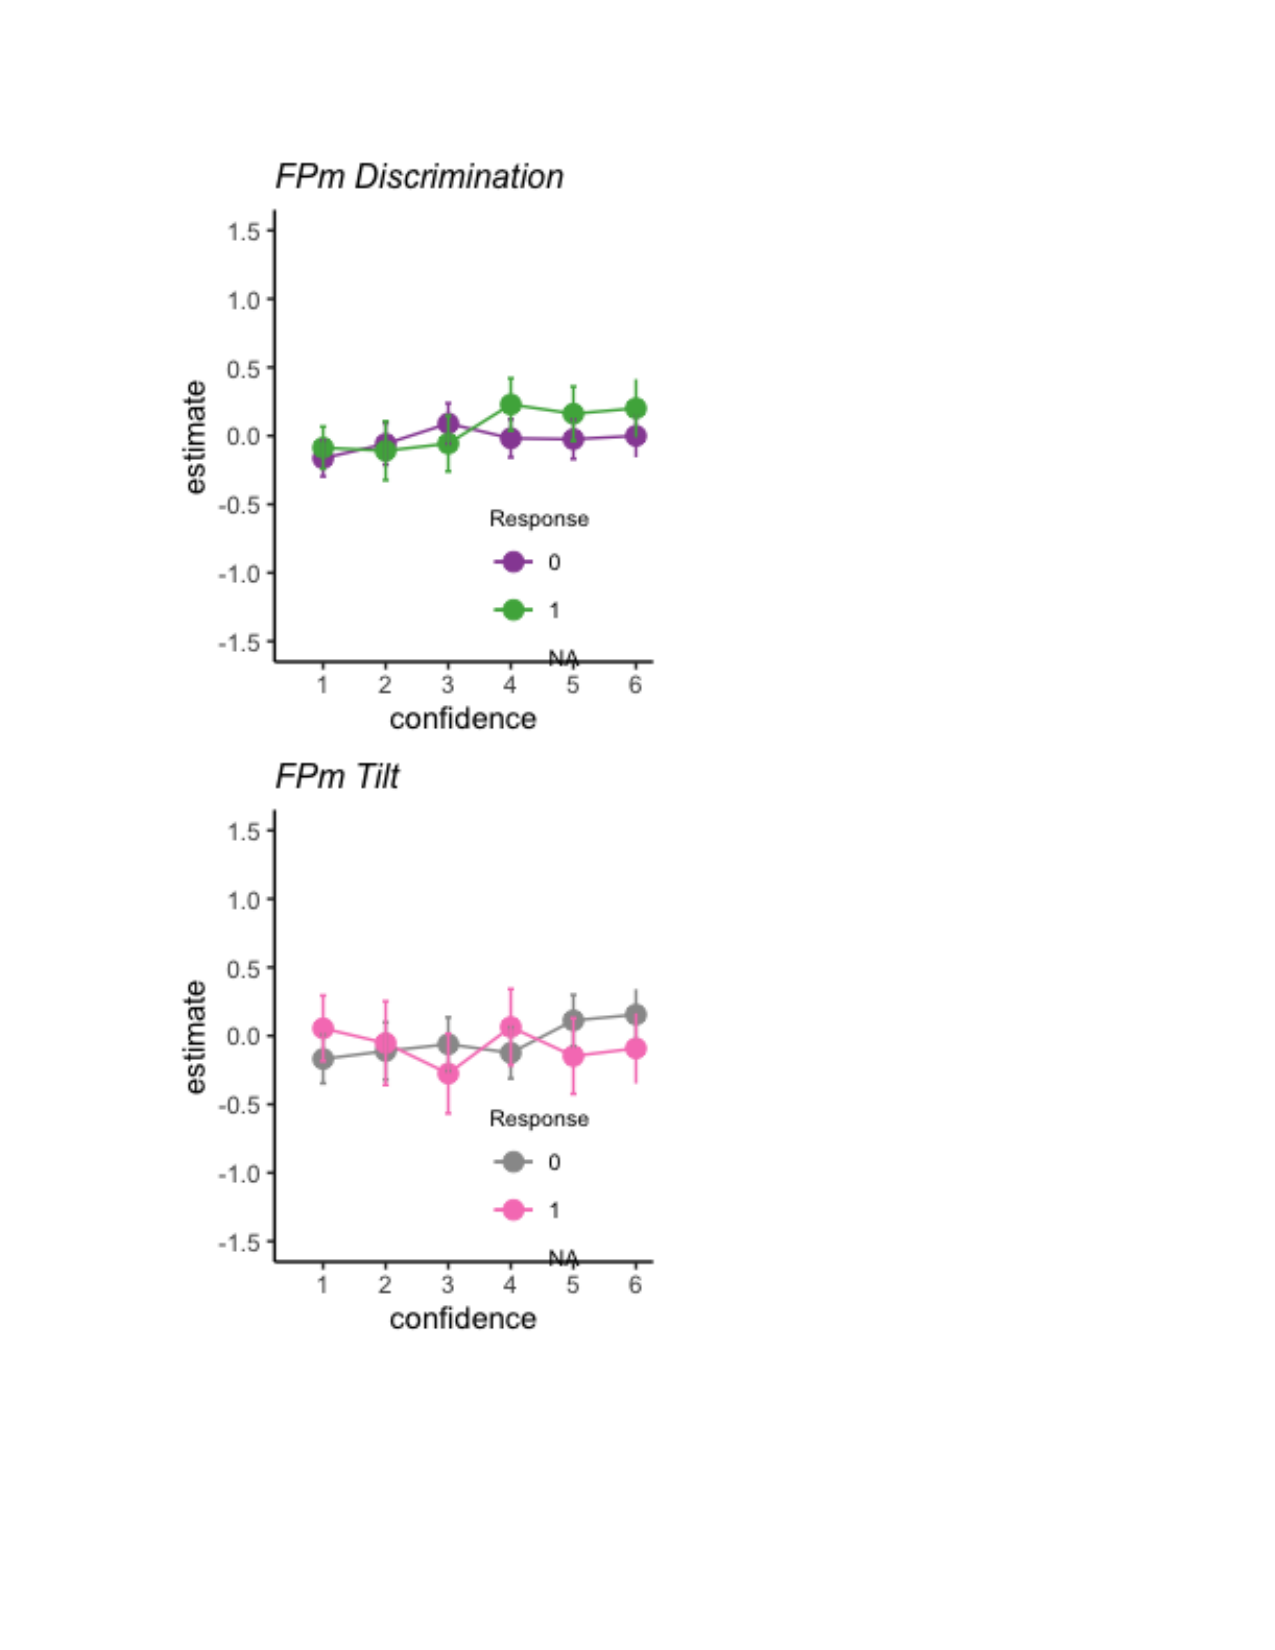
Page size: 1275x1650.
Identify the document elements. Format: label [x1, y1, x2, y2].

picture [168, 150, 669, 1350]
